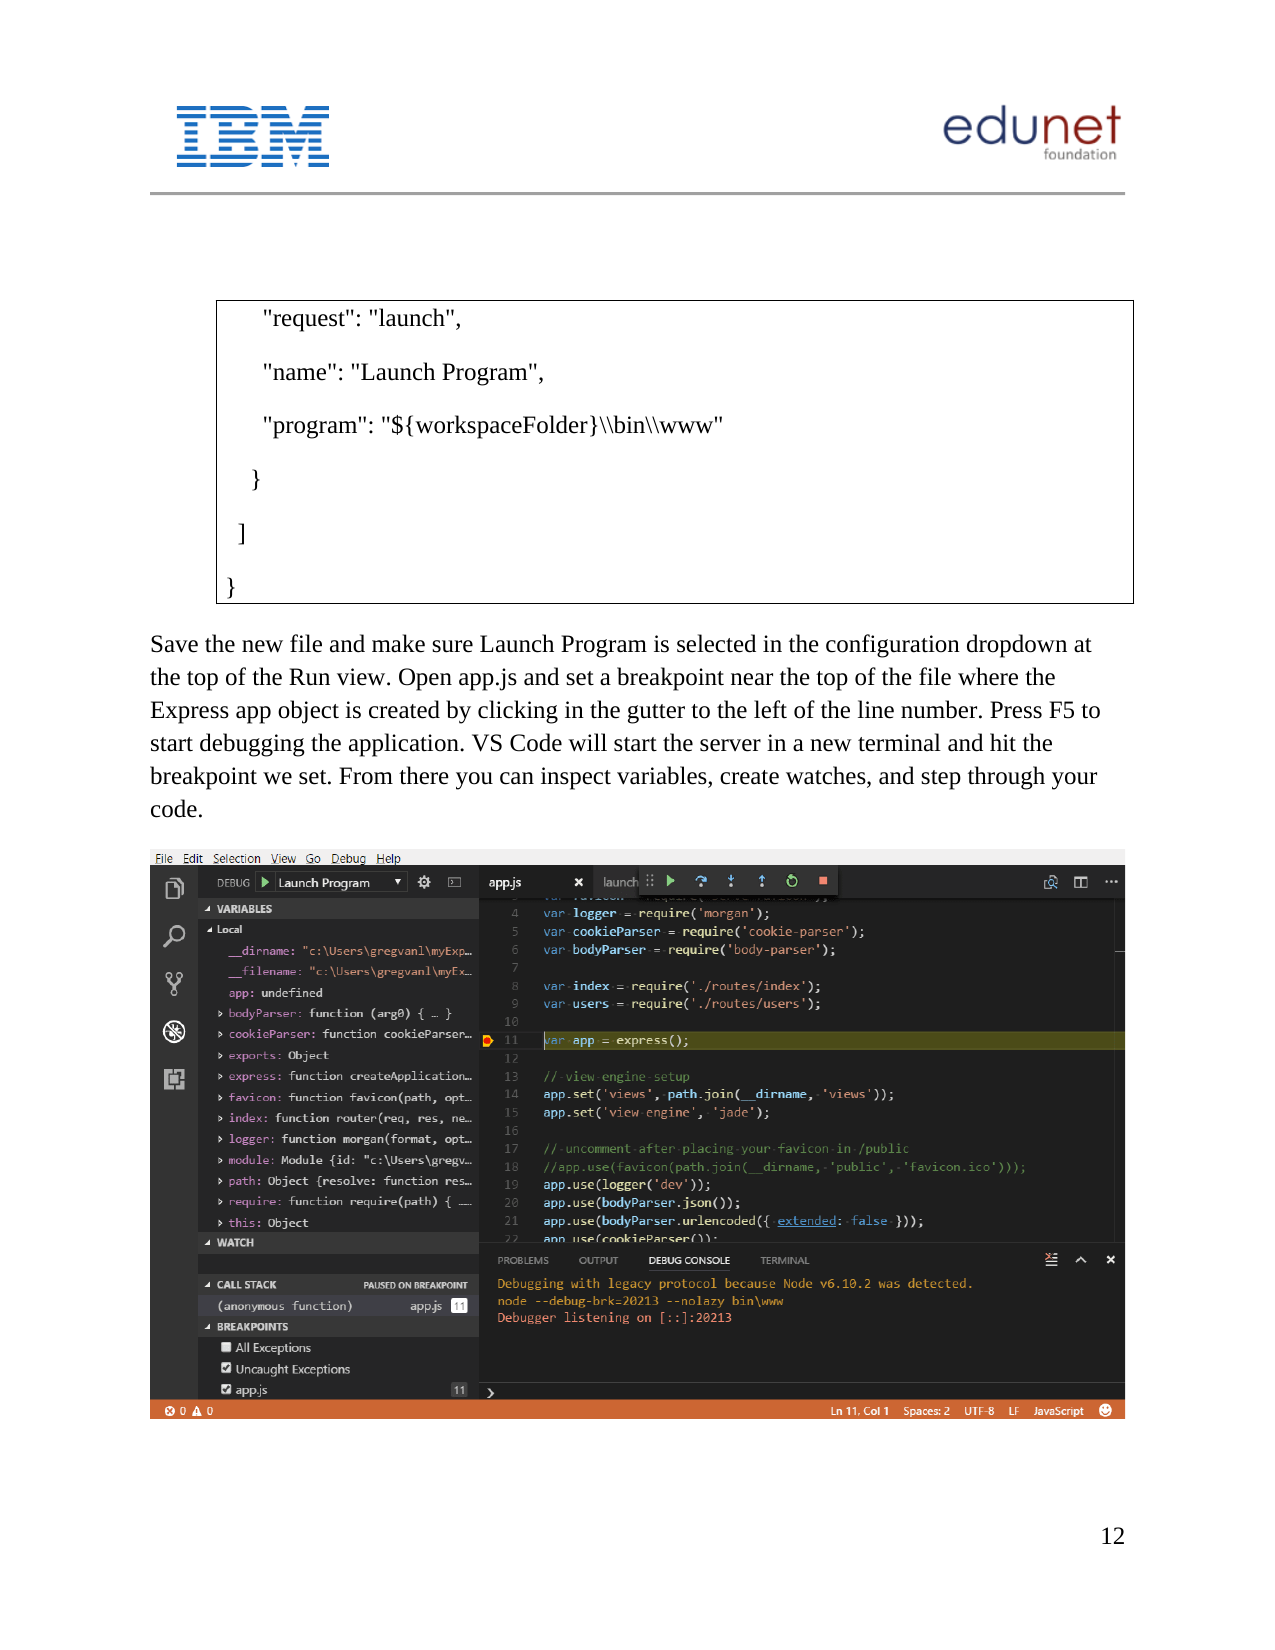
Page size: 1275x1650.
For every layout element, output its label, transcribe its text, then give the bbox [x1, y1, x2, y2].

text "name": "Launch Program", [217, 354, 1133, 386]
text Save the new file and make sure Launch Program is selected in the configuration dropdown at the top of the Run view. Open app.js and set a breakpoint near the top of the file where the Express app object is created by clicking in the gutter to the left of the line number. Press F5 to start debugging the application. VS Code will start the server in a new terminal and hit the breakpoint we set. From there you can inspect variables, create watches, and step through your code. [150, 629, 1125, 823]
picture [941, 95, 1125, 167]
picture [150, 848, 1125, 1419]
text } [217, 569, 1133, 603]
text ] [217, 515, 1133, 547]
text "program": "${workspaceFolder}\\bin\\www" [217, 407, 1133, 439]
text "request": "launch", [217, 301, 1133, 332]
text } [217, 461, 1133, 493]
picture [176, 106, 329, 167]
